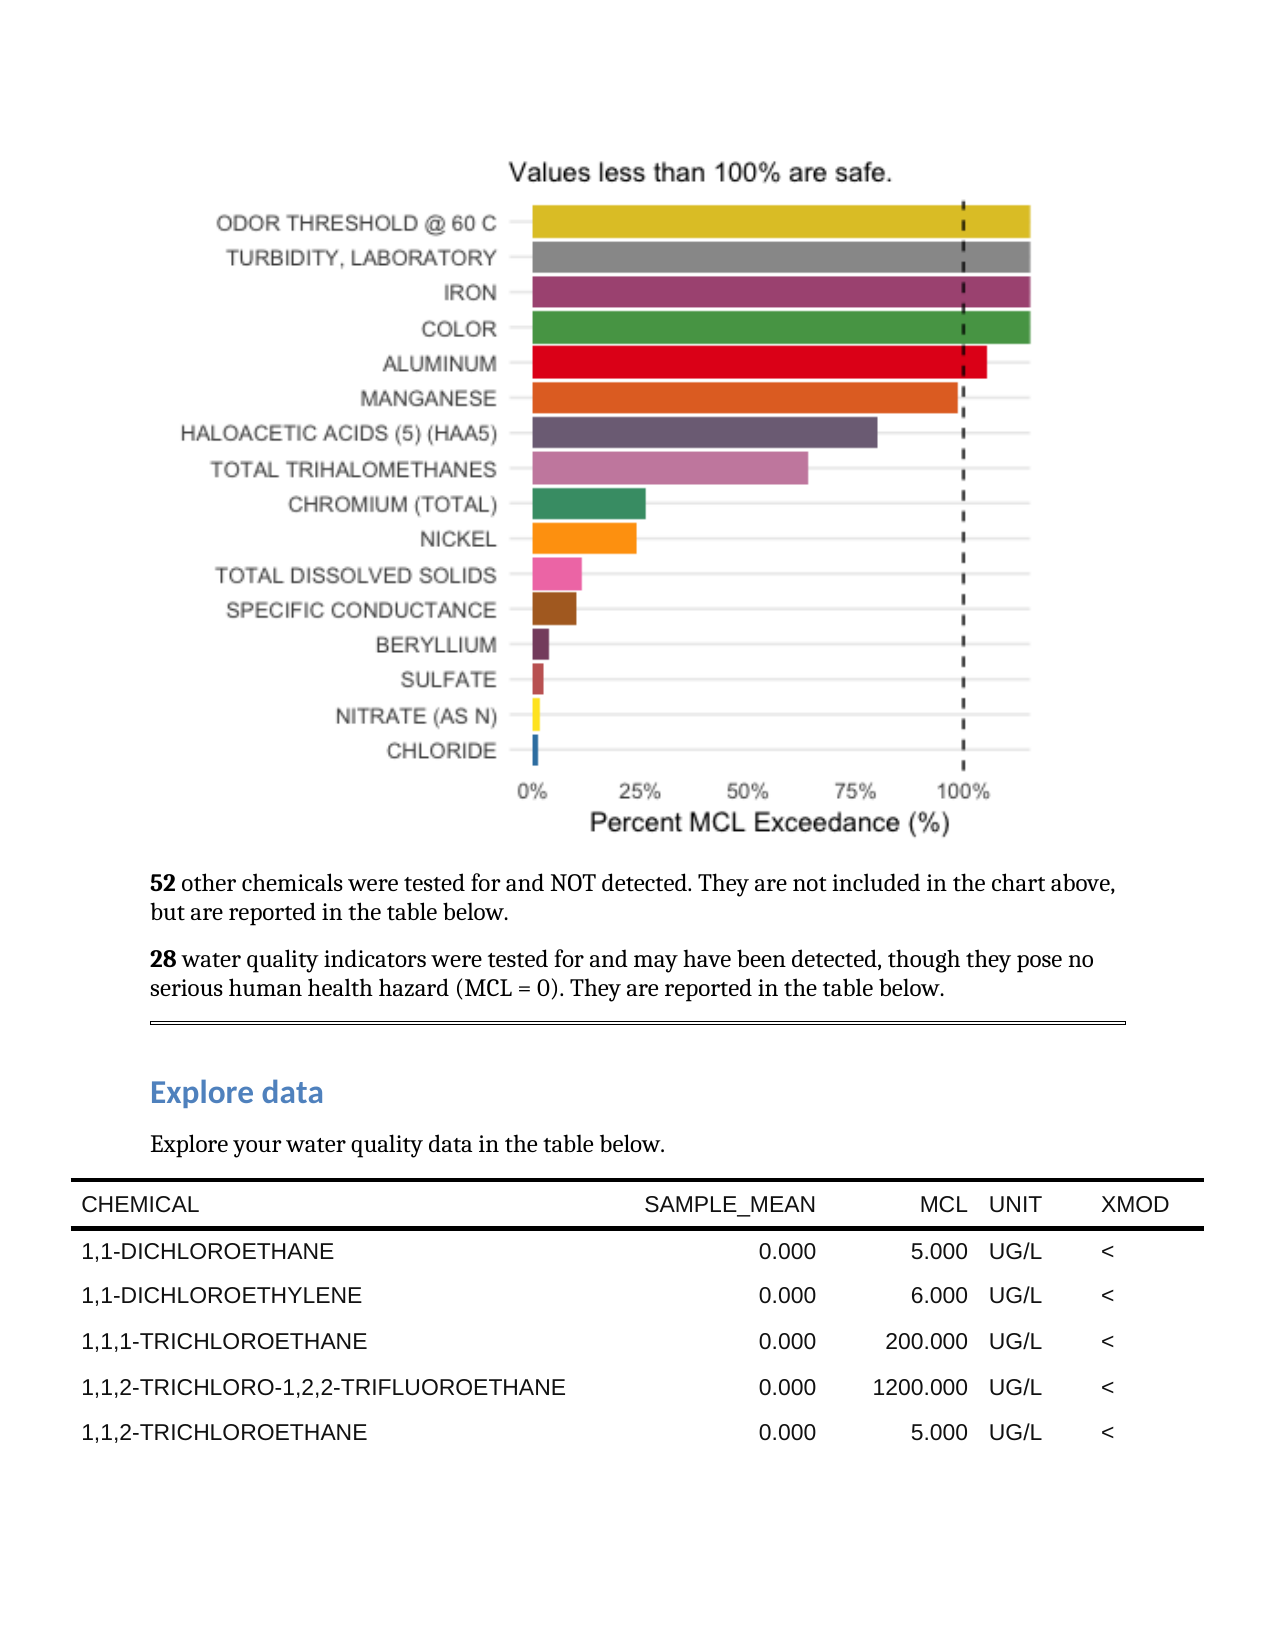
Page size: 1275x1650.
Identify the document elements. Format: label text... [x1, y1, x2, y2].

table_header MCL [826, 1182, 978, 1226]
table_cell 5.000 [826, 1410, 978, 1456]
table_cell < [1090, 1364, 1204, 1410]
table_cell 0.000 [614, 1318, 826, 1364]
table_header XMOD [1090, 1182, 1204, 1226]
text 28 water quality indicators were tested for and may have been detected, though they pose no serious human health hazard (MCL = 0). They are reported in the table below. [150, 945, 1125, 1002]
subtitle Explore data [150, 1071, 1125, 1112]
table_cell < [1090, 1272, 1204, 1318]
table_cell 0.000 [614, 1364, 826, 1410]
table_cell 0.000 [614, 1410, 826, 1456]
table_cell UG/L [978, 1231, 1090, 1272]
table_cell UG/L [978, 1410, 1090, 1456]
table_cell 0.000 [614, 1272, 826, 1318]
table_cell 5.000 [826, 1231, 978, 1272]
table_header UNIT [978, 1182, 1090, 1226]
picture [168, 150, 1044, 850]
table_cell < [1090, 1231, 1204, 1272]
table_cell < [1090, 1318, 1204, 1364]
table_header CHEMICAL [71, 1182, 614, 1226]
text Explore your water quality data in the table below. [150, 1130, 1125, 1159]
table_header SAMPLE_MEAN [614, 1182, 826, 1226]
table_cell 1,1-DICHLOROETHANE [71, 1231, 614, 1272]
table_cell UG/L [978, 1364, 1090, 1410]
table_cell 0.000 [614, 1231, 826, 1272]
table_cell 1,1,2-TRICHLORO-1,2,2-TRIFLUOROETHANE [71, 1364, 614, 1410]
table_cell 1200.000 [826, 1364, 978, 1410]
table_cell 6.000 [826, 1272, 978, 1318]
table_cell < [1090, 1410, 1204, 1456]
table_cell 1,1-DICHLOROETHYLENE [71, 1272, 614, 1318]
text 52 other chemicals were tested for and NOT detected. They are not included in the chart above, but are reported in the table below. [150, 869, 1125, 926]
table_cell 1,1,2-TRICHLOROETHANE [71, 1410, 614, 1456]
table_cell UG/L [978, 1272, 1090, 1318]
table_cell UG/L [978, 1318, 1090, 1364]
table_cell 200.000 [826, 1318, 978, 1364]
table_cell 1,1,1-TRICHLOROETHANE [71, 1318, 614, 1364]
